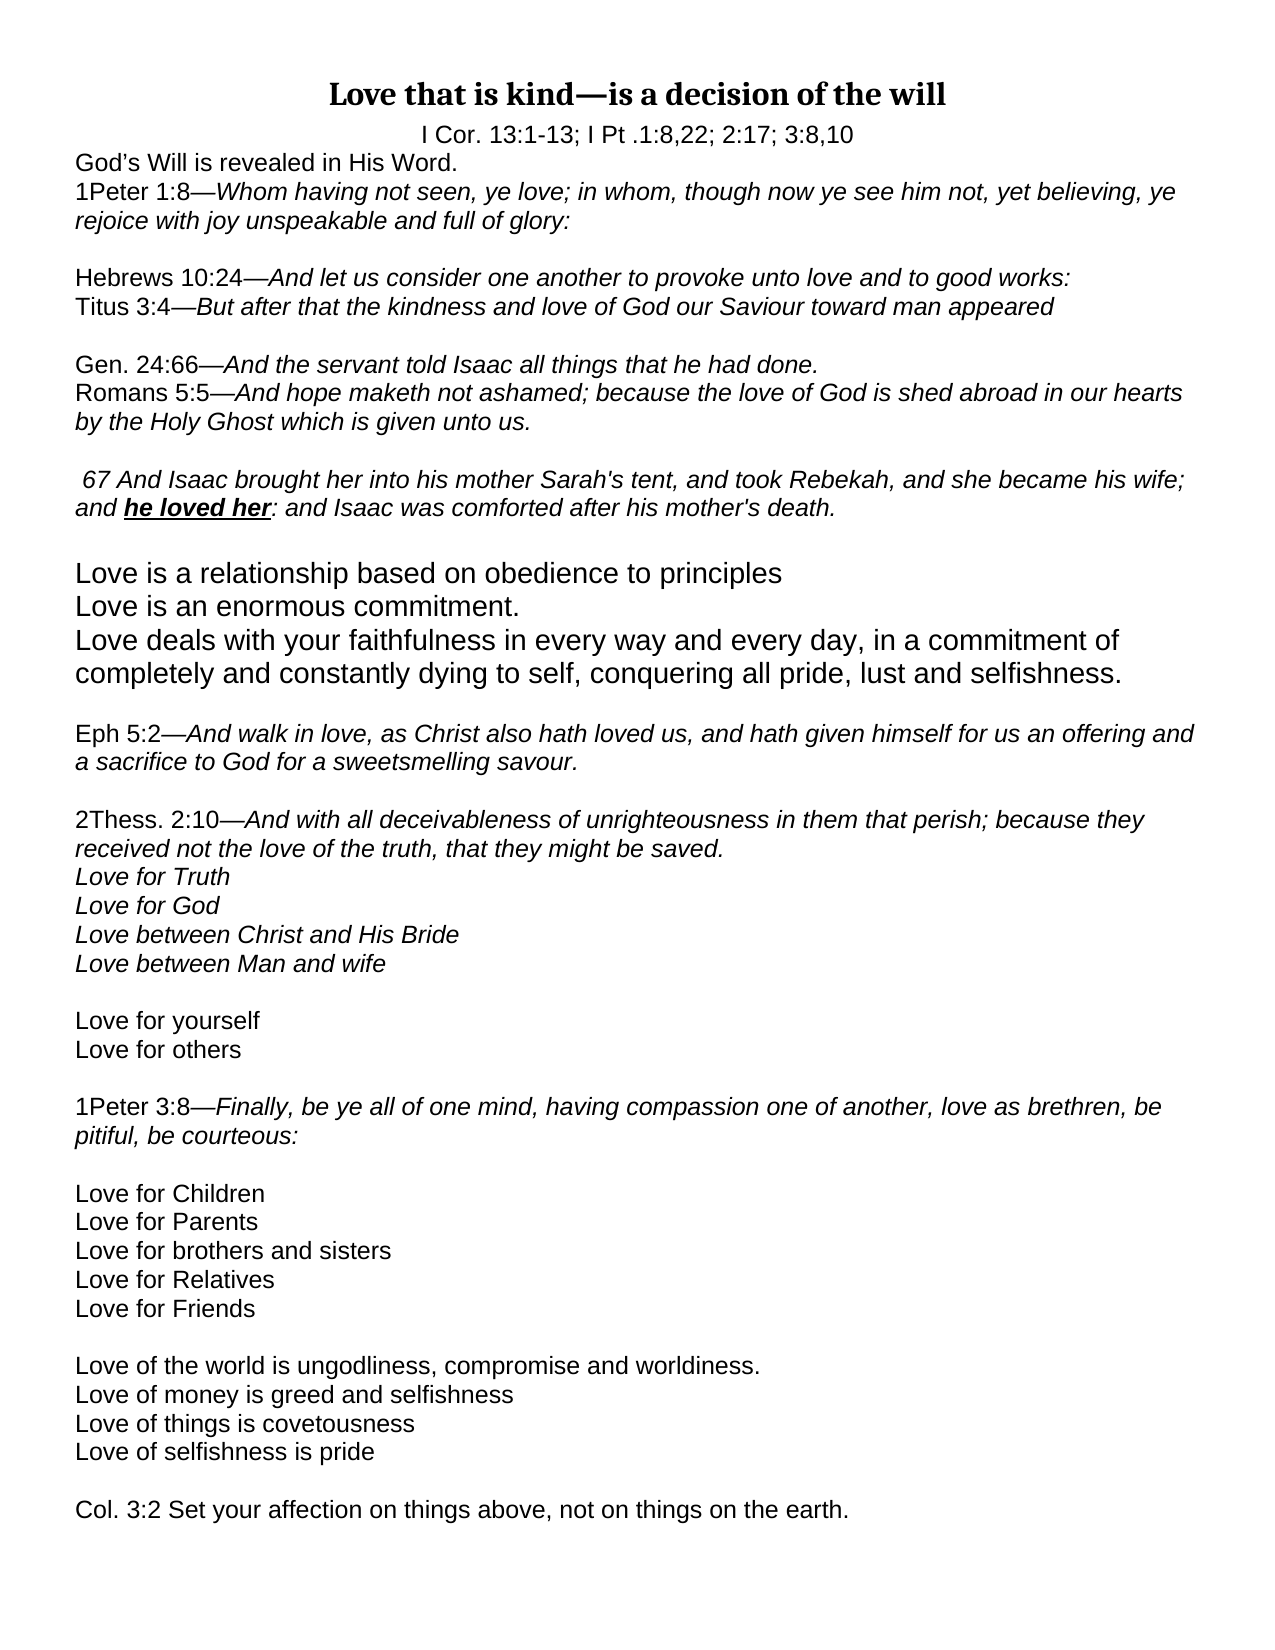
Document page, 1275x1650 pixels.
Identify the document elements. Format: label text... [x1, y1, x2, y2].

text Love between Christ and His Bride [75, 920, 1200, 948]
text God’s Will is revealed in His Word. [75, 148, 1200, 177]
text Love between Man and wife [75, 948, 1200, 977]
text Love for Truth [75, 862, 1200, 891]
text Love of money is greed and selfishness [75, 1380, 1200, 1408]
text 1Peter 1:8—Whom having not seen, ye love; in whom, though now ye see him not, yet believing, ye rejoice with joy unspeakable and full of glory: [75, 177, 1200, 234]
text Love is a relationship based on obedience to principles [75, 556, 1200, 589]
text Love for brothers and sisters [75, 1236, 1200, 1265]
text Eph 5:2—And walk in love, as Christ also hath loved us, and hath given himself for us an offering and a sacrifice to God for a sweetsmelling savour. [75, 718, 1200, 776]
text Love for Relatives [75, 1265, 1200, 1293]
text Love for yourself [75, 1006, 1200, 1035]
text Col. 3:2 Set your affection on things above, not on things on the earth. [75, 1495, 1200, 1523]
text I Cor. 13:1-13; I Pt .1:8,22; 2:17; 3:8,10 [75, 119, 1200, 148]
text Love deals with your faithfulness in every way and every day, in a commitment of completely and constantly dying to self, conquering all pride, lust and selfishness. [75, 623, 1200, 690]
text Titus 3:4—But after that the kindness and love of God our Saviour toward man appeared [75, 292, 1200, 321]
text Love for Children [75, 1178, 1200, 1207]
text Love for Parents [75, 1207, 1200, 1236]
text Gen. 24:66—And the servant told Isaac all things that he had done. [75, 349, 1200, 378]
text Love for God [75, 891, 1200, 920]
text Hebrews 10:24—And let us consider one another to provoke unto love and to good works: [75, 263, 1200, 292]
text Love of the world is ungodliness, compromise and worldiness. [75, 1351, 1200, 1380]
text 1Peter 3:8—Finally, be ye all of one mind, having compassion one of another, love as brethren, be pitiful, be courteous: [75, 1092, 1200, 1150]
text Romans 5:5—And hope maketh not ashamed; because the love of God is shed abroad in our hearts by the Holy Ghost which is given unto us. [75, 378, 1200, 436]
text Love for others [75, 1035, 1200, 1063]
title Love that is kind—is a decision of the will [75, 75, 1200, 113]
text Love is an enormous commitment. [75, 589, 1200, 623]
text 67 And Isaac brought her into his mother Sarah's tent, and took Rebekah, and she became his wife; and he loved her: and Isaac was comforted after his mother's death. [75, 464, 1200, 522]
text Love of things is covetousness [75, 1408, 1200, 1437]
text Love of selfishness is pride [75, 1437, 1200, 1466]
text Love for Friends [75, 1293, 1200, 1322]
text 2Thess. 2:10—And with all deceivableness of unrighteousness in them that perish; because they received not the love of the truth, that they might be saved. [75, 805, 1200, 862]
